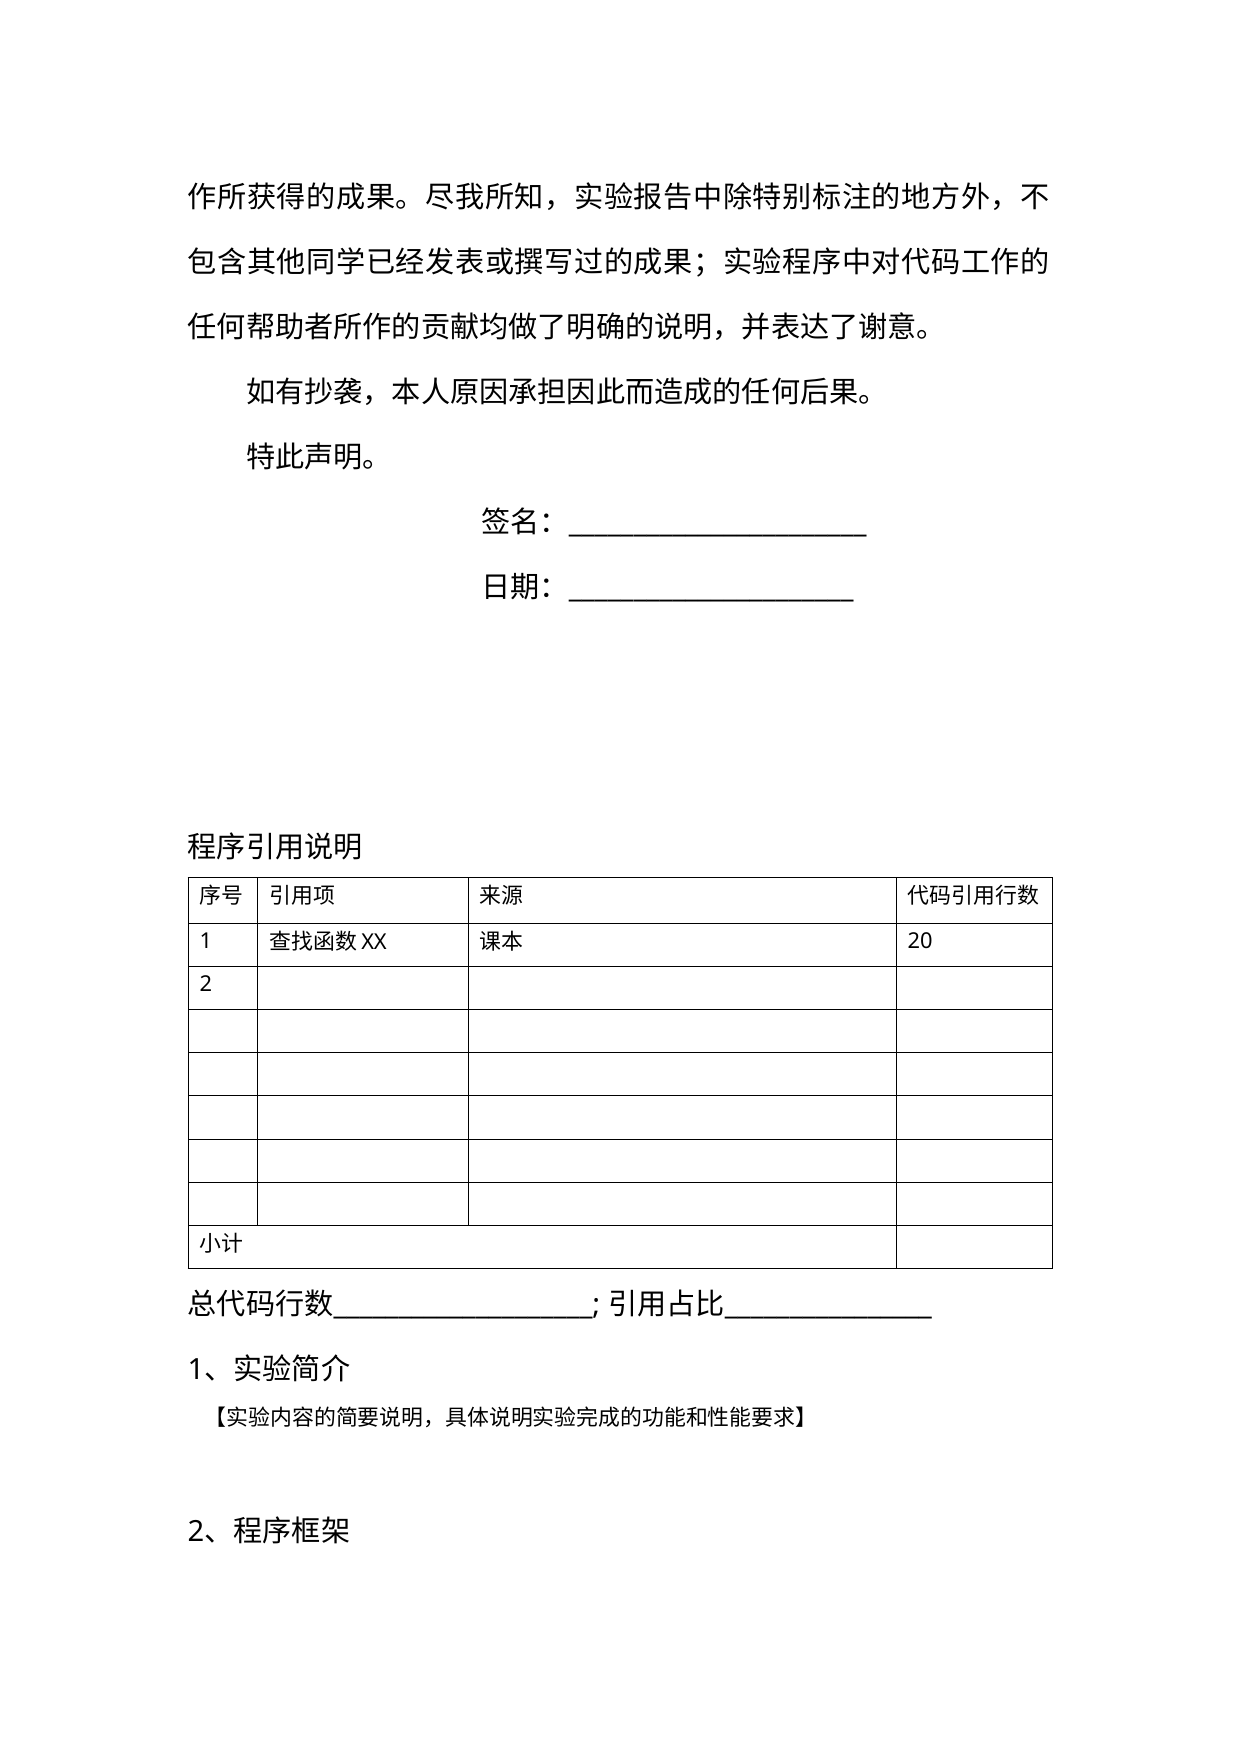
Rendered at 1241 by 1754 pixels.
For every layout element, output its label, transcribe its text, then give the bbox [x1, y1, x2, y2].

table_header 序号 [189, 878, 257, 922]
table_cell [469, 1183, 896, 1225]
table_header 引用项 [258, 878, 468, 922]
table_cell [258, 1183, 468, 1225]
table_cell [189, 1140, 257, 1182]
table_cell 1 [189, 924, 257, 966]
table_cell [189, 1010, 257, 1052]
text 【实验内容的简要说明，具体说明实验完成的功能和性能要求】 [187, 1399, 1053, 1432]
table_cell [258, 967, 468, 1009]
text 签名：_______________________ [187, 487, 1053, 552]
table_cell [189, 1183, 257, 1225]
text 1、实验简介 [187, 1334, 1053, 1399]
table_cell [258, 1010, 468, 1052]
table_cell [469, 1140, 896, 1182]
table_cell 课本 [469, 924, 896, 966]
table_cell 20 [897, 924, 1052, 966]
table_cell [469, 1096, 896, 1138]
table_cell [897, 1010, 1052, 1052]
table_cell [897, 1053, 1052, 1095]
table_cell 查找函数XX [258, 924, 468, 966]
table_cell [469, 967, 896, 1009]
text 2、程序框架 [187, 1497, 1053, 1562]
text 如有抄袭，本人原因承担因此而造成的任何后果。 [187, 357, 1053, 422]
table_cell [469, 1010, 896, 1052]
table_cell [258, 1096, 468, 1138]
table_cell [897, 1096, 1052, 1138]
text 程序引用说明 [187, 812, 1053, 877]
table_header 代码引用行数 [897, 878, 1052, 922]
table_cell 2 [189, 967, 257, 1009]
text 日期：______________________ [187, 552, 1053, 617]
table_cell [897, 1226, 1052, 1268]
table_cell [189, 1053, 257, 1095]
table_cell [258, 1140, 468, 1182]
table_header 来源 [469, 878, 896, 922]
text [187, 162, 1053, 357]
table_cell [897, 967, 1052, 1009]
table_cell [189, 1096, 257, 1138]
table_cell 小计 [189, 1226, 896, 1268]
text 特此声明。 [187, 422, 1053, 487]
text 总代码行数____________________; 引用占比________________ [187, 1269, 1053, 1334]
table_cell [897, 1183, 1052, 1225]
table_cell [258, 1053, 468, 1095]
table_cell [469, 1053, 896, 1095]
table_cell [897, 1140, 1052, 1182]
